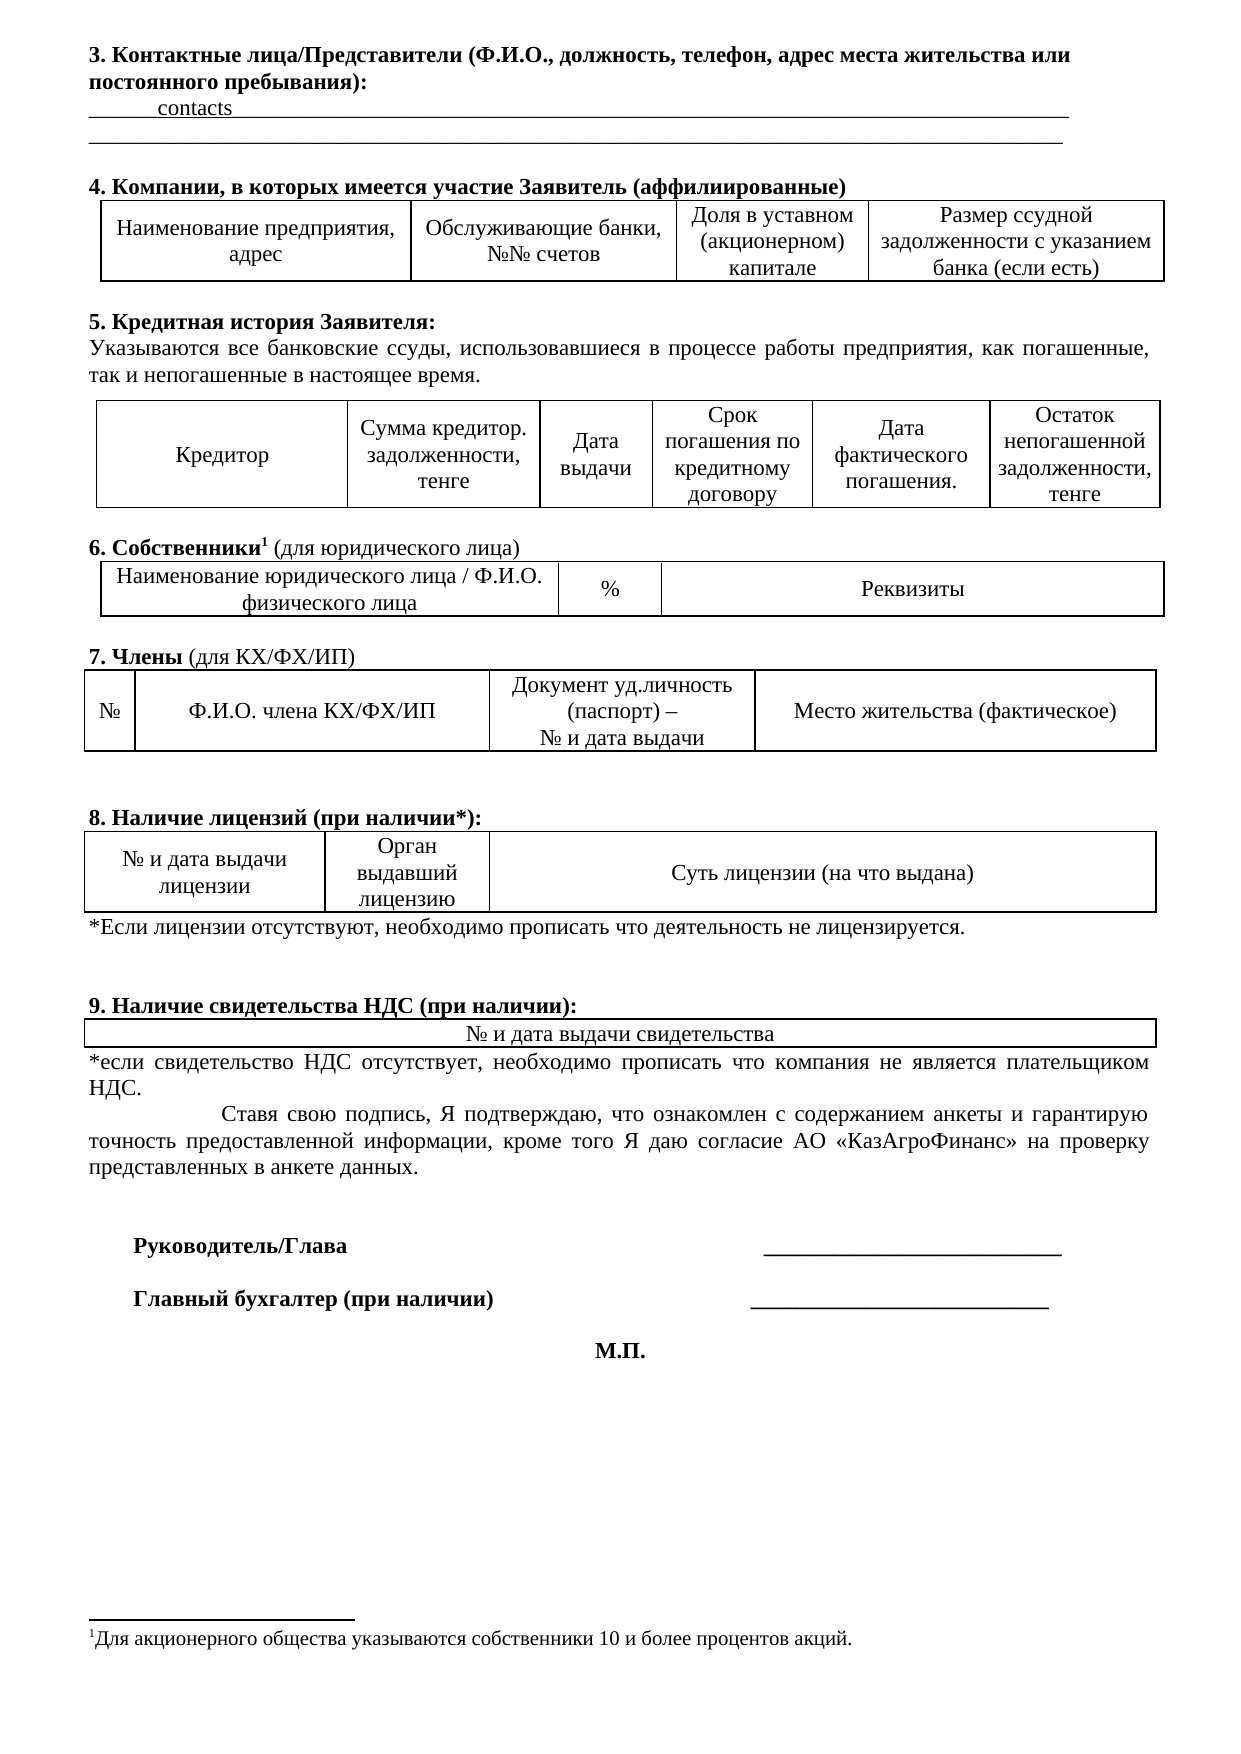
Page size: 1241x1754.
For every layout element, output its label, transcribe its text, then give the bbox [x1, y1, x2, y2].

table_header Место жительства (фактическое) [756, 671, 1155, 750]
table_header Дата выдачи [541, 401, 652, 507]
table_header № и дата выдачи свидетельства [85, 1020, 1155, 1046]
table_header Реквизиты [662, 562, 1163, 615]
table_header Дата фактического погашения. [813, 401, 989, 507]
table_header Наименование предприятия, адрес [102, 201, 410, 280]
text 3. Контактные лица/Представители (Ф.И.О., должность, телефон, адрес места жительства или постоянного пребывания): ______contacts_________________________________________________________________________ [89, 41, 1152, 120]
table_header % [559, 562, 661, 615]
table_header Наименование юридического лица / Ф.И.О. физического лица [102, 562, 558, 615]
text *Если лицензии отсутствуют, необходимо прописать что деятельность не лицензируется. [89, 913, 1152, 939]
text Указываются все банковские ссуды, использовавшиеся в процессе работы предприятия, как погашенные, так и непогашенные в настоящее время. [89, 334, 1152, 387]
table_header Документ уд.личность (паспорт) – № и дата выдачи [490, 671, 754, 750]
table_header Сумма кредитор. задолженности, тенге [348, 401, 539, 507]
table_header № [85, 671, 134, 750]
table_header Срок погашения по кредитному договору [653, 401, 812, 507]
text _____________________________________________________________________________________ [89, 120, 1152, 147]
text 8. Наличие лицензий (при наличии*): [89, 804, 1152, 831]
table_header Кредитор [97, 401, 347, 507]
text Ставя свою подпись, Я подтверждаю, что ознакомлен с содержанием анкеты и гарантирую точность предоставленной информации, кроме того Я даю согласие АО «КазАгроФинанс» на проверку представленных в анкете данных. [89, 1100, 1152, 1179]
table_header Суть лицензии (на что выдана) [490, 832, 1155, 911]
subtitle Главный бухгалтер (при наличии) __________________________ [133, 1285, 1152, 1311]
text 5. Кредитная история Заявителя: [89, 308, 1152, 334]
table_header Размер ссудной задолженности с указанием банка (если есть) [869, 201, 1163, 280]
table_header Остаток непогашенной задолженности, тенге [991, 401, 1159, 507]
text 6. Собственники (для юридического лица) [89, 534, 1152, 561]
table_header Орган выдавший лицензию [326, 832, 489, 911]
subtitle Руководитель/Глава __________________________ [133, 1232, 1152, 1258]
table_header № и дата выдачи лицензии [85, 832, 324, 911]
text 4. Компании, в которых имеется участие Заявитель (аффилиированные) [89, 173, 1152, 199]
text М.П. [89, 1338, 1152, 1364]
text *если свидетельство НДС отсутствует, необходимо прописать что компания не является плательщиком НДС. [89, 1048, 1152, 1100]
table_header Ф.И.О. члена КХ/ФХ/ИП [136, 671, 489, 750]
table_header Обслуживающие банки, №№ счетов [412, 201, 676, 280]
table_header Доля в уставном (акционерном) капитале [677, 201, 868, 280]
text 9. Наличие свидетельства НДС (при наличии): [89, 992, 1152, 1018]
text 7. Члены (для КХ/ФХ/ИП) [89, 643, 1152, 669]
